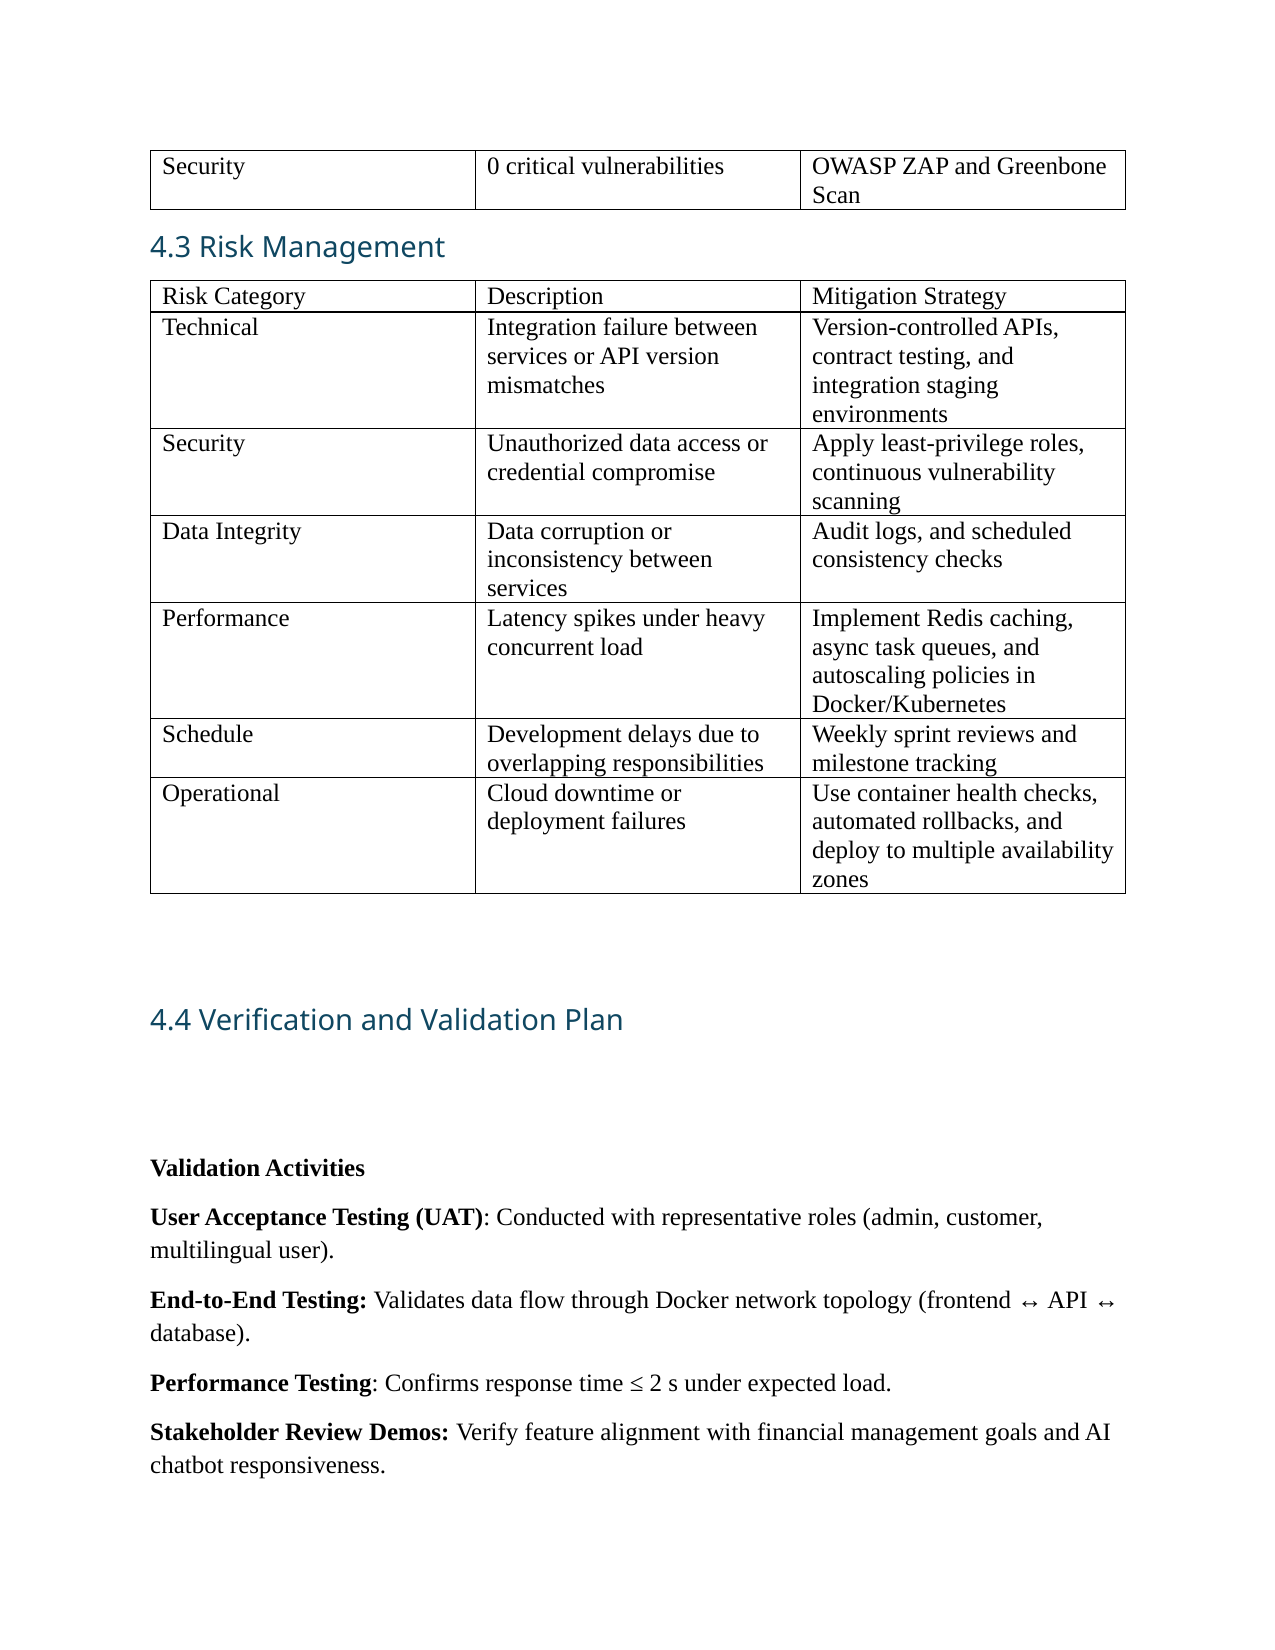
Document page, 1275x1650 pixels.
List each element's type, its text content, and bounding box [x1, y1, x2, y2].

table_header Risk Category [151, 281, 475, 311]
table_cell Technical [151, 313, 475, 427]
text Stakeholder Review Demos: Verify feature alignment with financial management goals and AI chatbot responsiveness. [150, 1417, 1125, 1479]
table_cell 0 critical vulnerabilities [476, 151, 800, 208]
table_cell OWASP ZAP and Greenbone Scan [801, 151, 1125, 208]
table_cell Latency spikes under heavy concurrent load [476, 603, 800, 718]
table_cell Schedule [151, 719, 475, 777]
table_cell Use container health checks, automated rollbacks, and deploy to multiple availability zones [801, 778, 1125, 893]
table_header Mitigation Strategy [801, 281, 1125, 311]
text Validation Activities [150, 1153, 1125, 1181]
table_cell Version-controlled APIs, contract testing, and integration staging environments [801, 313, 1125, 427]
table_cell Integration failure between services or API version mismatches [476, 313, 800, 427]
subtitle 4.3 Risk Management [150, 226, 1125, 266]
table_cell Cloud downtime or deployment failures [476, 778, 800, 893]
table_cell Data Integrity [151, 516, 475, 602]
text User Acceptance Testing (UAT): Conducted with representative roles (admin, customer, multilingual user). [150, 1202, 1125, 1264]
table_cell Security [151, 151, 475, 208]
text Performance Testing: Confirms response time ≤ 2 s under expected load. [150, 1368, 1125, 1396]
table_cell Operational [151, 778, 475, 893]
table_cell Security [151, 429, 475, 515]
table_cell Data corruption or inconsistency between services [476, 516, 800, 602]
table_cell Unauthorized data access or credential compromise [476, 429, 800, 515]
table_cell Audit logs, and scheduled consistency checks [801, 516, 1125, 602]
table_cell Weekly sprint reviews and milestone tracking [801, 719, 1125, 777]
table_cell Development delays due to overlapping responsibilities [476, 719, 800, 777]
table_cell Implement Redis caching, async task queues, and autoscaling policies in Docker/Kubernetes [801, 603, 1125, 718]
table_header Description [476, 281, 800, 311]
subtitle 4.4 Verification and Validation Plan [150, 999, 1125, 1039]
text End-to-End Testing: Validates data flow through Docker network topology (frontend ↔ API ↔ database). [150, 1285, 1125, 1347]
table_cell Apply least-privilege roles, continuous vulnerability scanning [801, 429, 1125, 515]
table_cell Performance [151, 603, 475, 718]
